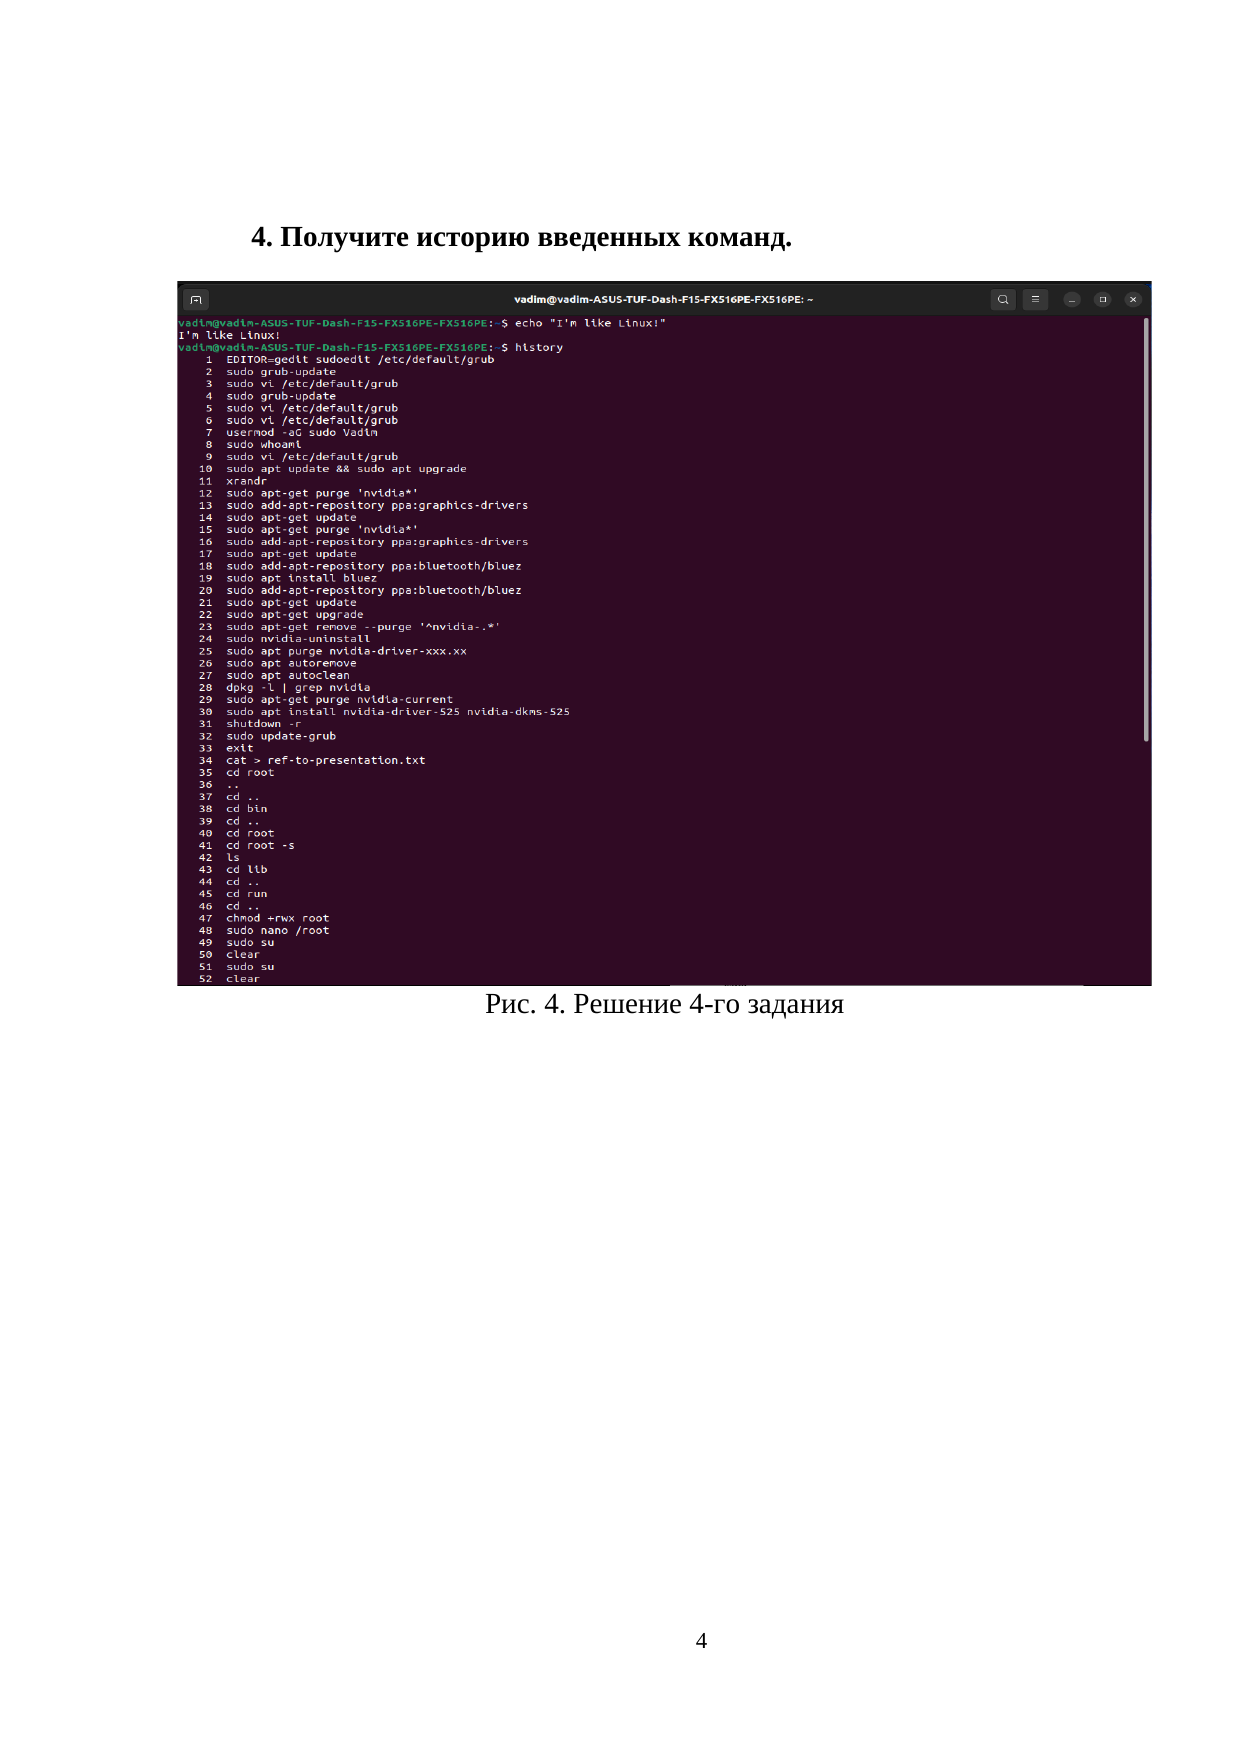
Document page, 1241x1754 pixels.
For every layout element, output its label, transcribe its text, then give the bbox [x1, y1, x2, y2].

picture [177, 281, 1152, 986]
text 4. Получите историю введенных команд. [177, 219, 1152, 252]
text Рис. 4. Решение 4-го задания [177, 986, 1152, 1019]
